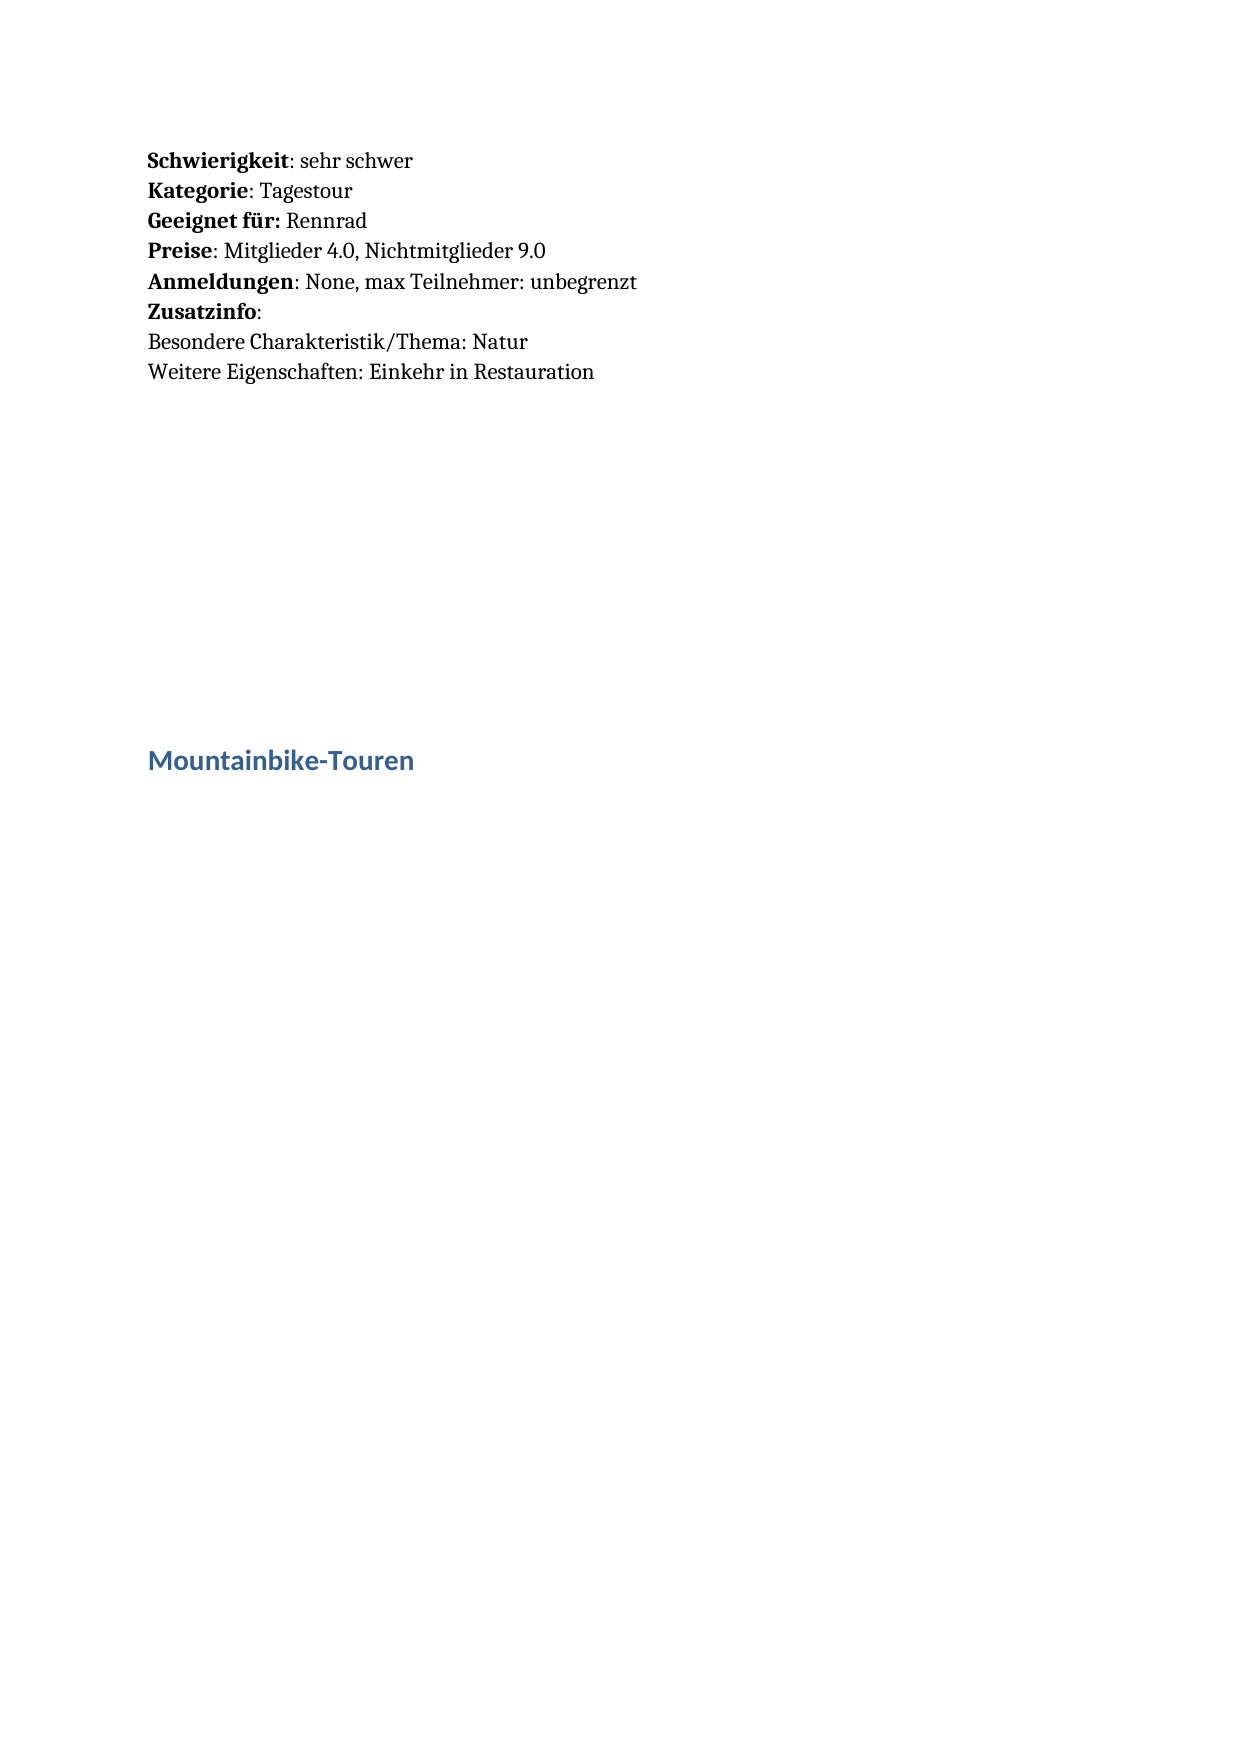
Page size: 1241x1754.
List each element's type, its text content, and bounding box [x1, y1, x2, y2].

subtitle Mountainbike-Touren [148, 742, 1093, 778]
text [148, 148, 1093, 416]
